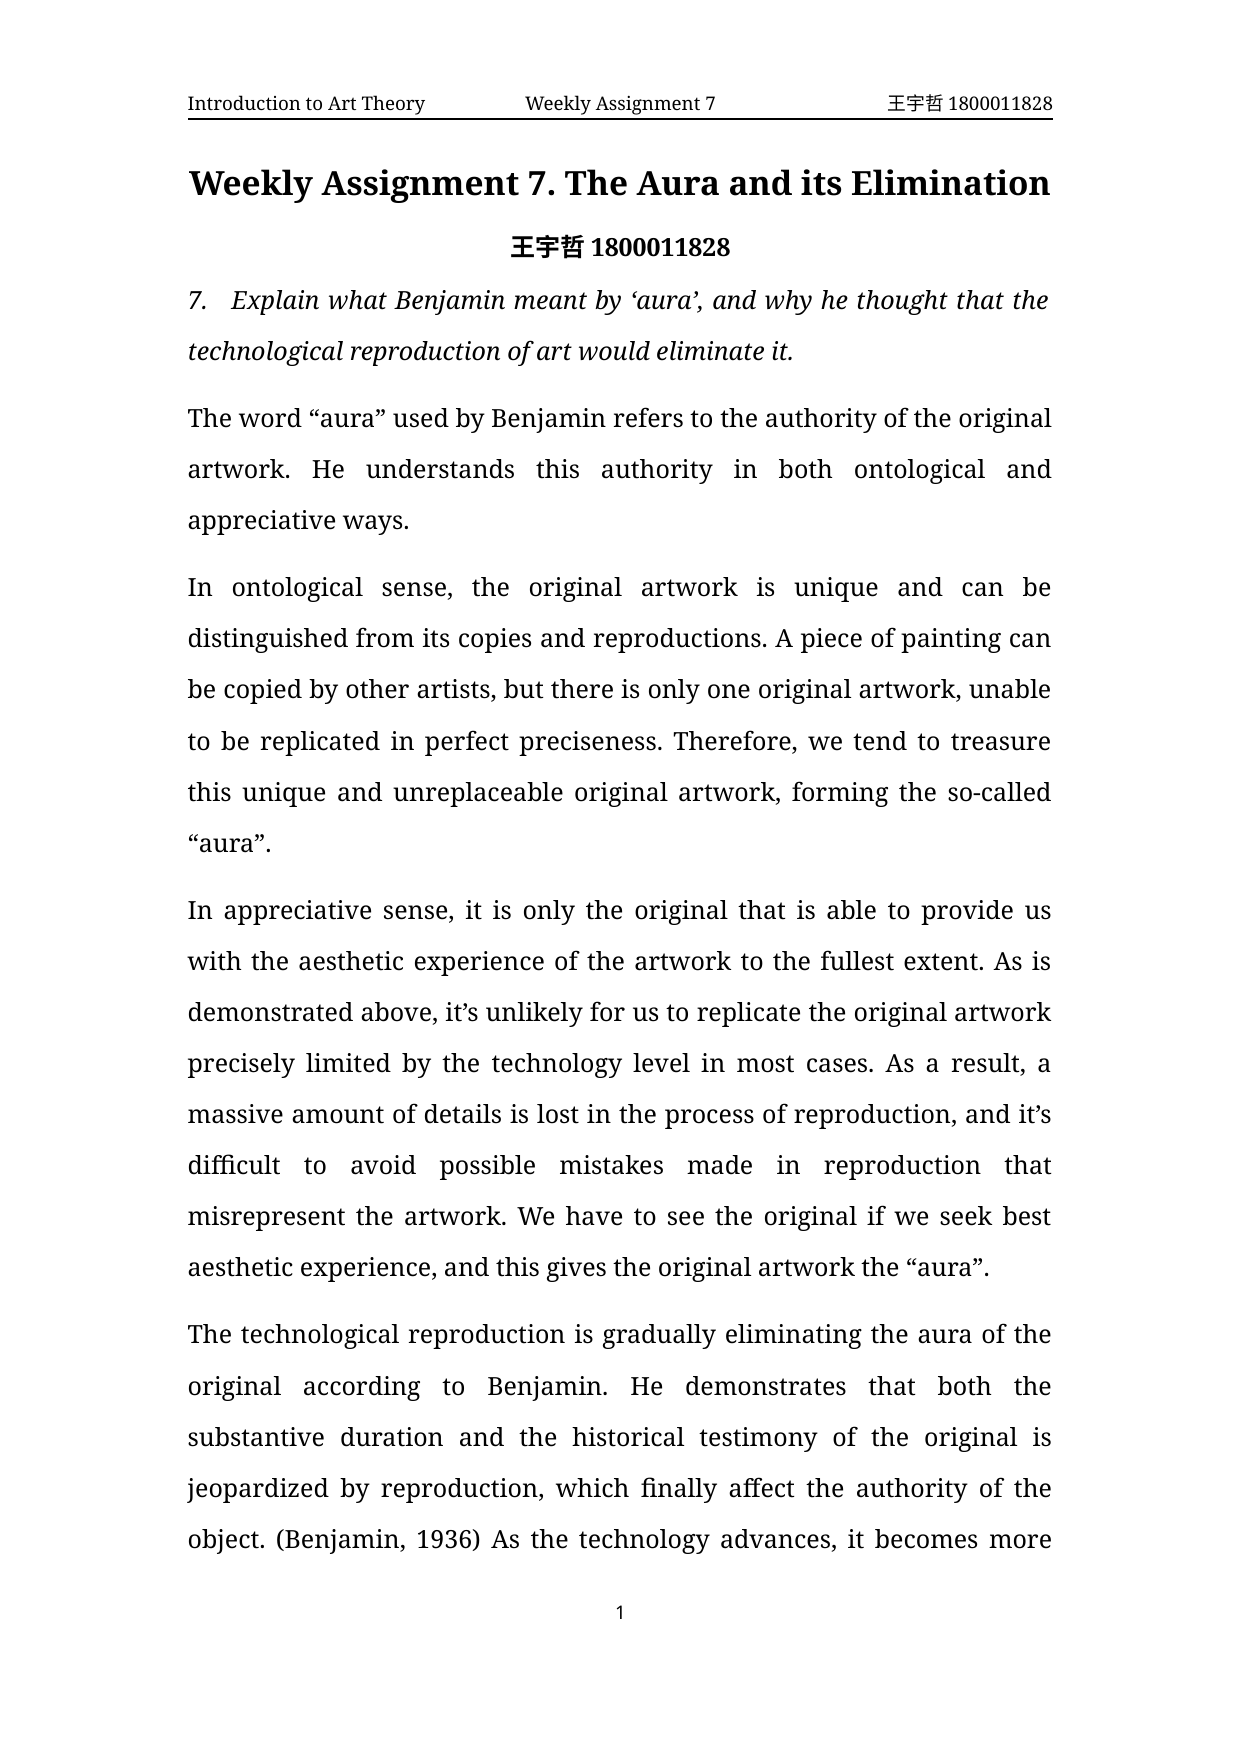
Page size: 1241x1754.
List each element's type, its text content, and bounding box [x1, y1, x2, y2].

text The word “aura” used by Benjamin refers to the authority of the original artwork. He understands this authority in both ontological and appreciative ways. [187, 401, 1053, 537]
text In appreciative sense, it is only the original that is able to provide us with the aesthetic experience of the artwork to the fullest extent. As is demonstrated above, it’s unlikely for us to replicate the original artwork precisely limited by the technology level in most cases. As a result, a massive amount of details is lost in the process of reproduction, and it’s difficult to avoid possible mistakes made in reproduction that misrepresent the artwork. We have to see the original if we seek best aesthetic experience, and this gives the original artwork the “aura”. [187, 892, 1053, 1284]
text 王宇哲 1800011828 [187, 228, 1053, 264]
text In ontological sense, the original artwork is unique and can be distinguished from its copies and reproductions. A piece of painting can be copied by other artists, but there is only one original artwork, unable to be replicated in perfect preciseness. Therefore, we tend to treasure this unique and unreplaceable original artwork, forming the so-called “aura”. [187, 570, 1053, 859]
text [187, 1317, 1053, 1555]
text Weekly Assignment 7. The Aura and its Elimination [187, 160, 1053, 205]
text 7. Explain what Benjamin meant by ‘aura’, and why he thought that the technological reproduction of art would eliminate it. [187, 282, 1053, 367]
